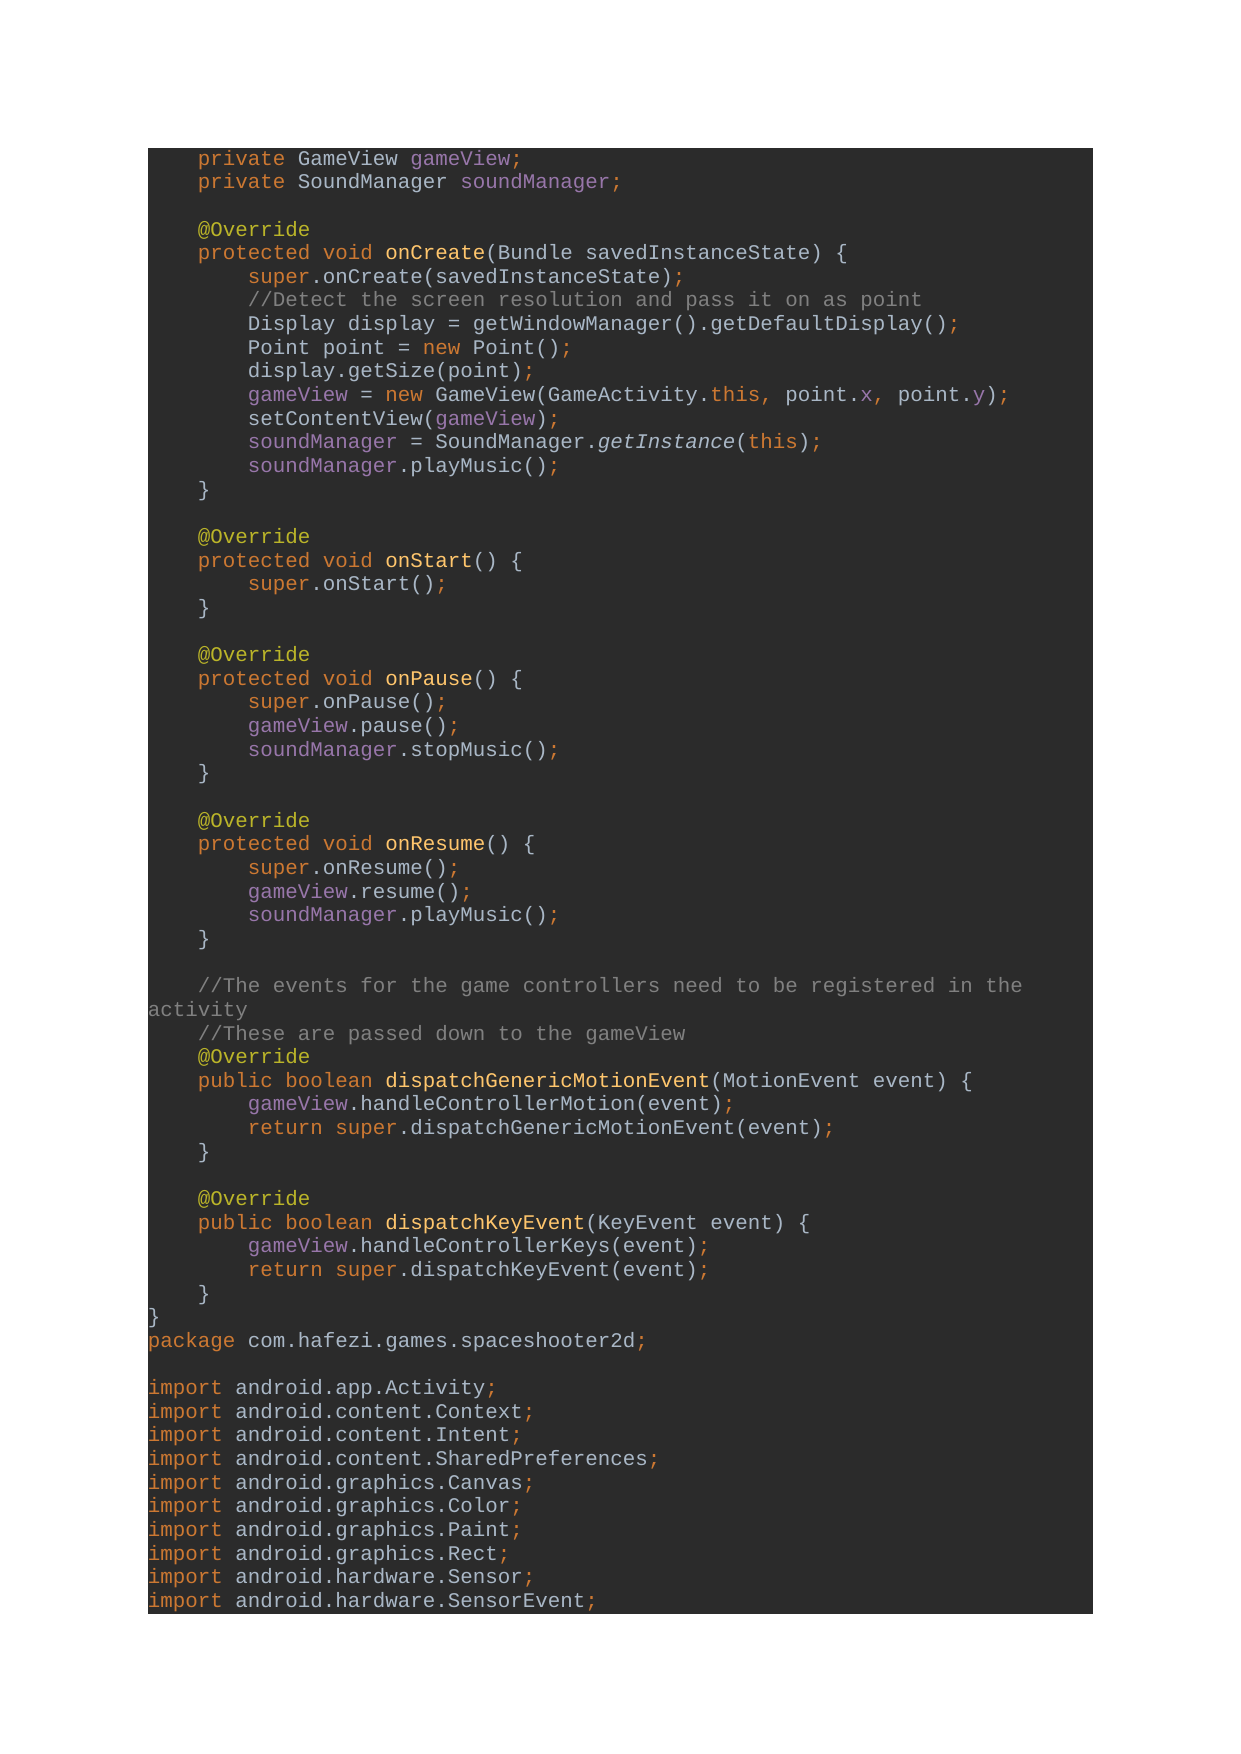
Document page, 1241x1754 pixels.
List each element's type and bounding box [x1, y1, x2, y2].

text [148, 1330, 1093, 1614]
text [148, 148, 1093, 1330]
